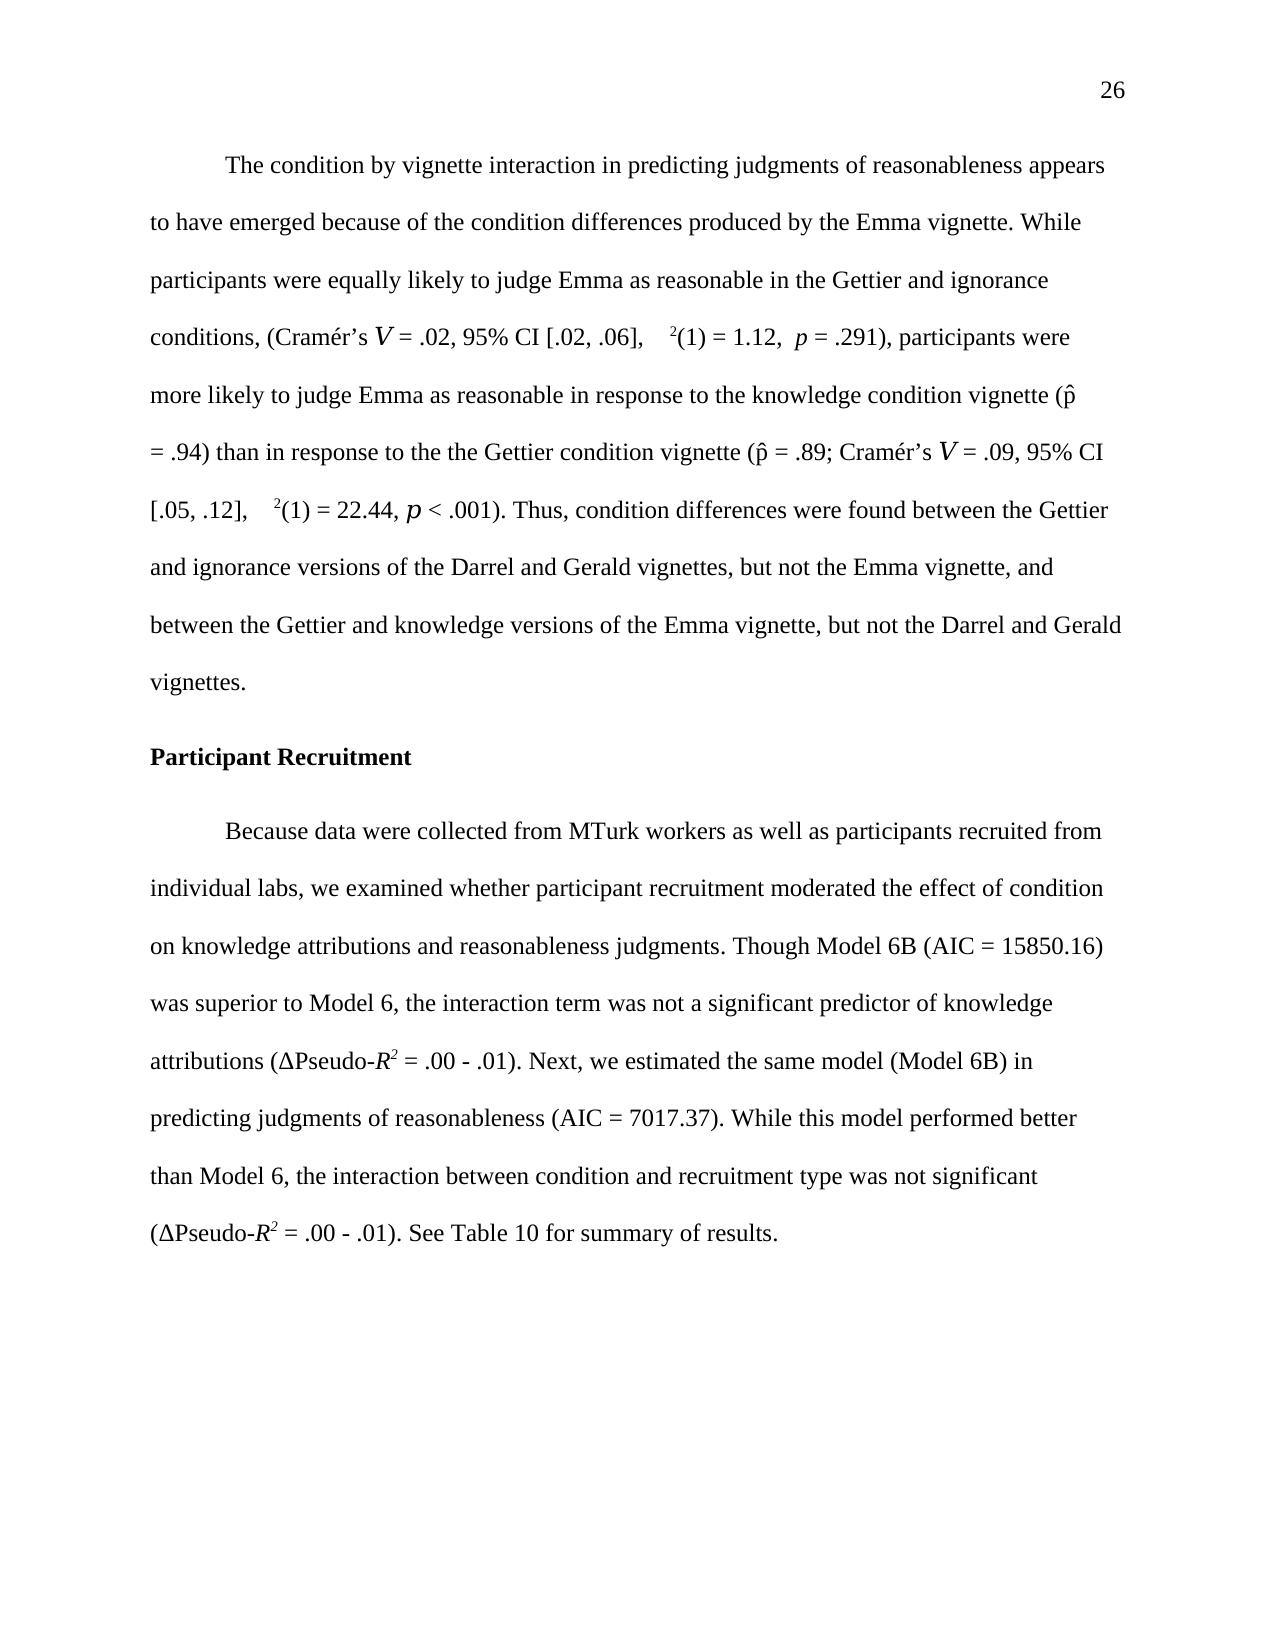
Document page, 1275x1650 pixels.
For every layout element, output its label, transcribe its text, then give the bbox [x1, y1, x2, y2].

text Because data were collected from MTurk workers as well as participants recruited from individual labs, we examined whether participant recruitment moderated the effect of condition on knowledge attributions and reasonableness judgments. Though Model 6B (AIC = 15850.16) was superior to Model 6, the interaction term was not a significant predictor of knowledge attributions (ΔPseudo-R2 = .00 - .01). Next, we estimated the same model (Model 6B) in predicting judgments of reasonableness (AIC = 7017.37). While this model performed better than Model 6, the interaction between condition and recruitment type was not significant (ΔPseudo-R2 = .00 - .01). See Table 10 for summary of results. [150, 816, 1125, 1247]
subtitle Participant Recruitment [150, 742, 1125, 770]
text The condition by vignette interaction in predicting judgments of reasonableness appears to have emerged because of the condition differences produced by the Emma vignette. While participants were equally likely to judge Emma as reasonable in the Gettier and ignorance conditions, (Cramér’s 𝑉 = .02, 95% CI [.02, .06], 𝜒2(1) = 1.12, p = .291), participants were more likely to judge Emma as reasonable in response to the knowledge condition vignette (p̂ = .94) than in response to the the Gettier condition vignette (p̂ = .89; Cramér’s 𝑉 = .09, 95% CI [.05, .12], 𝜒2(1) = 22.44, 𝑝 < .001). Thus, condition differences were found between the Gettier and ignorance versions of the Darrel and Gerald vignettes, but not the Emma vignette, and between the Gettier and knowledge versions of the Emma vignette, but not the Darrel and Gerald vignettes. [150, 150, 1125, 696]
